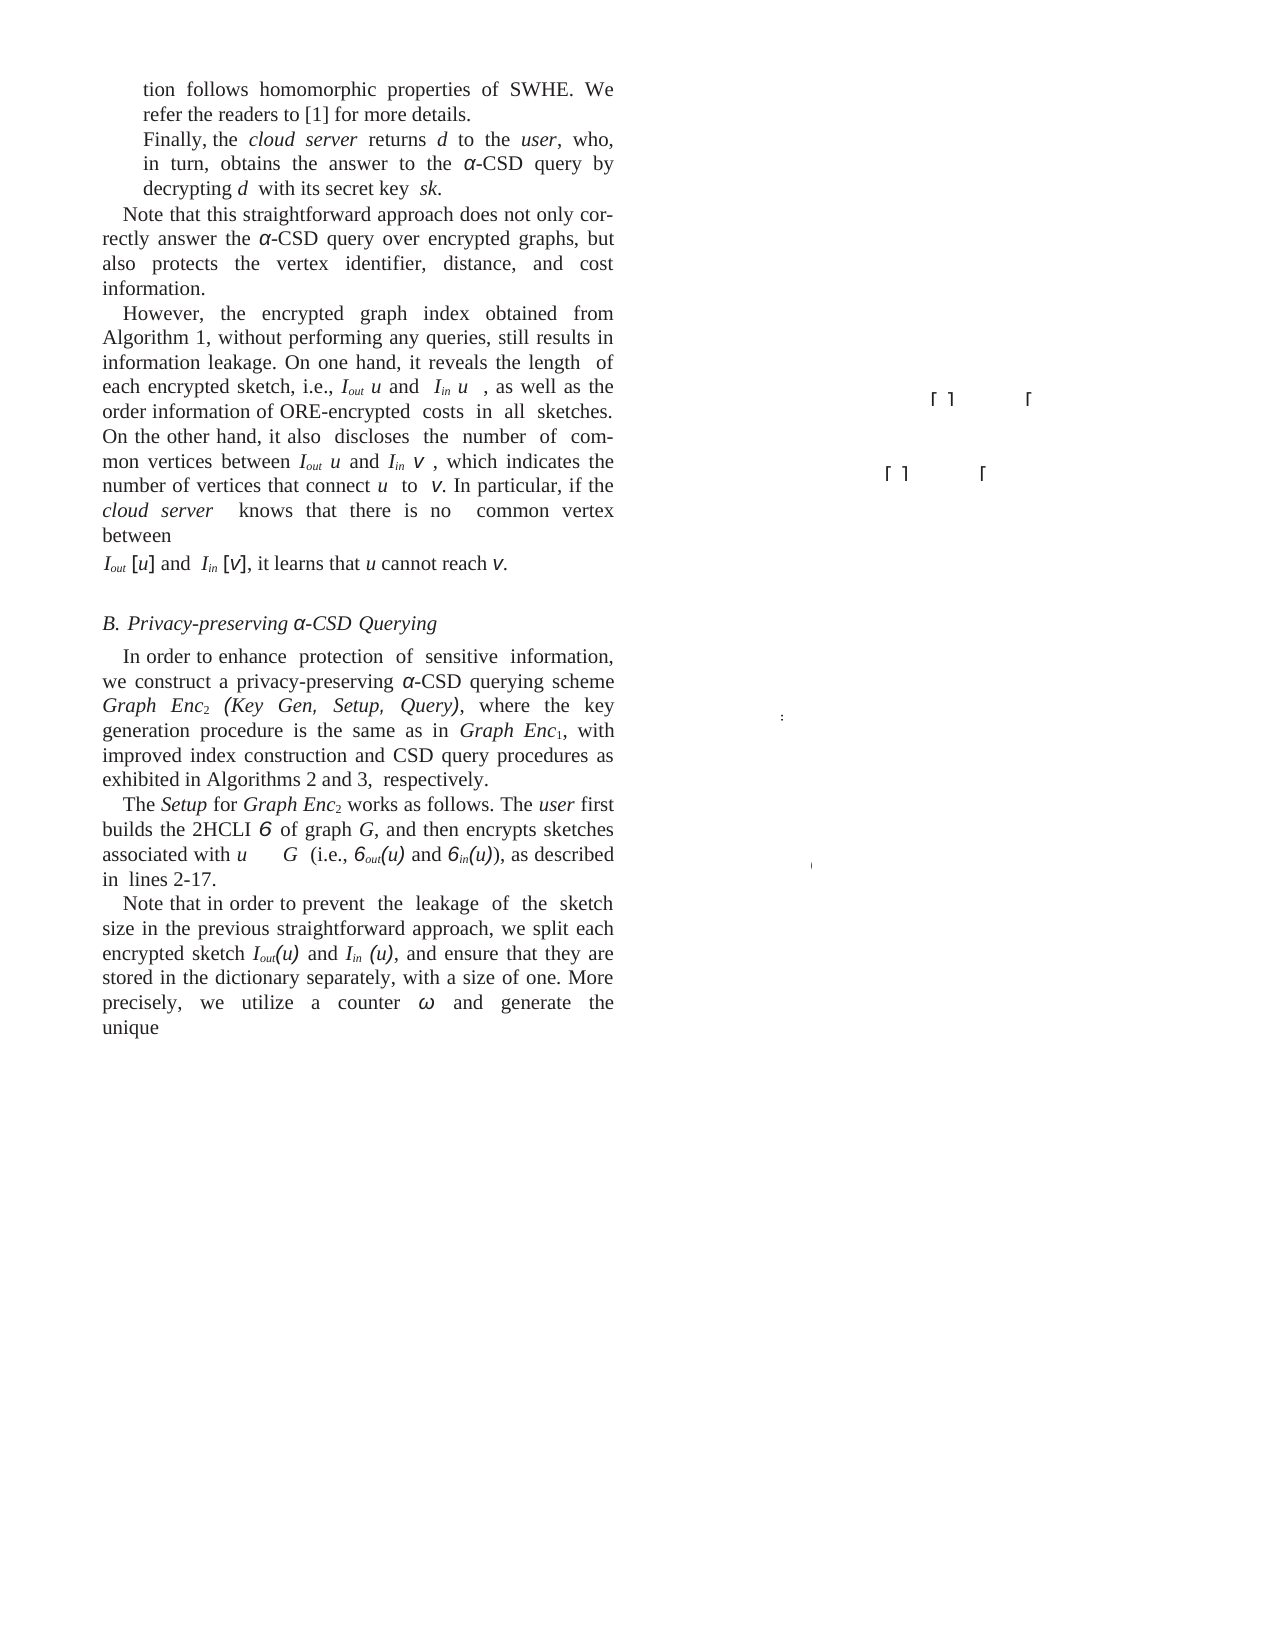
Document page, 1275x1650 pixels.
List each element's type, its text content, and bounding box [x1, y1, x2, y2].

text Finally, the cloud server returns d to the user, who, in turn, obtains the answer to the α-CSD query by decrypting d with its secret key sk. [143, 127, 614, 200]
text The Setup for Graph Enc2 works as follows. The user first builds the 2HCLI 6 of graph G, and then encrypts sketches associated with u G (i.e., 6out(u) and 6in(u)), as described in lines 2-17. [102, 792, 614, 891]
list Privacy-preserving α-CSD Querying [102, 610, 626, 634]
text Note that this straightforward approach does not only cor- rectly answer the α-CSD query over encrypted graphs, but also protects the vertex identifier, distance, and cost information. [102, 202, 614, 300]
text Note that in order to prevent the leakage of the sketch size in the previous straightforward approach, we split each encrypted sketch Iout(u) and Iin (u), and ensure that they are stored in the dictionary separately, with a size of one. More precisely, we utilize a counter ω and generate the unique [102, 891, 614, 1039]
text tion follows homomorphic properties of SWHE. We refer the readers to [1] for more details. [143, 77, 614, 126]
text In order to enhance protection of sensitive information, we construct a privacy-preserving α-CSD querying scheme Graph Enc2 (Key Gen, Setup, Query), where the key generation procedure is the same as in Graph Enc1, with improved index construction and CSD query procedures as exhibited in Algorithms 2 and 3, respectively. [102, 644, 614, 791]
text Iout [u] and Iin [v], it learns that u cannot reach v. [103, 548, 626, 576]
text However, the encrypted graph index obtained from Algorithm 1, without performing any queries, still results in information leakage. On one hand, it reveals the length of each encrypted sketch, i.e., Iout u and Iin u , as well as the order information of ORE-encrypted costs in all sketches. On the other hand, it also discloses the number of com- mon vertices between Iout u and Iin v , which indicates the number of vertices that connect u to v. In particular, if the cloud server knows that there is no common vertex between [102, 300, 614, 547]
